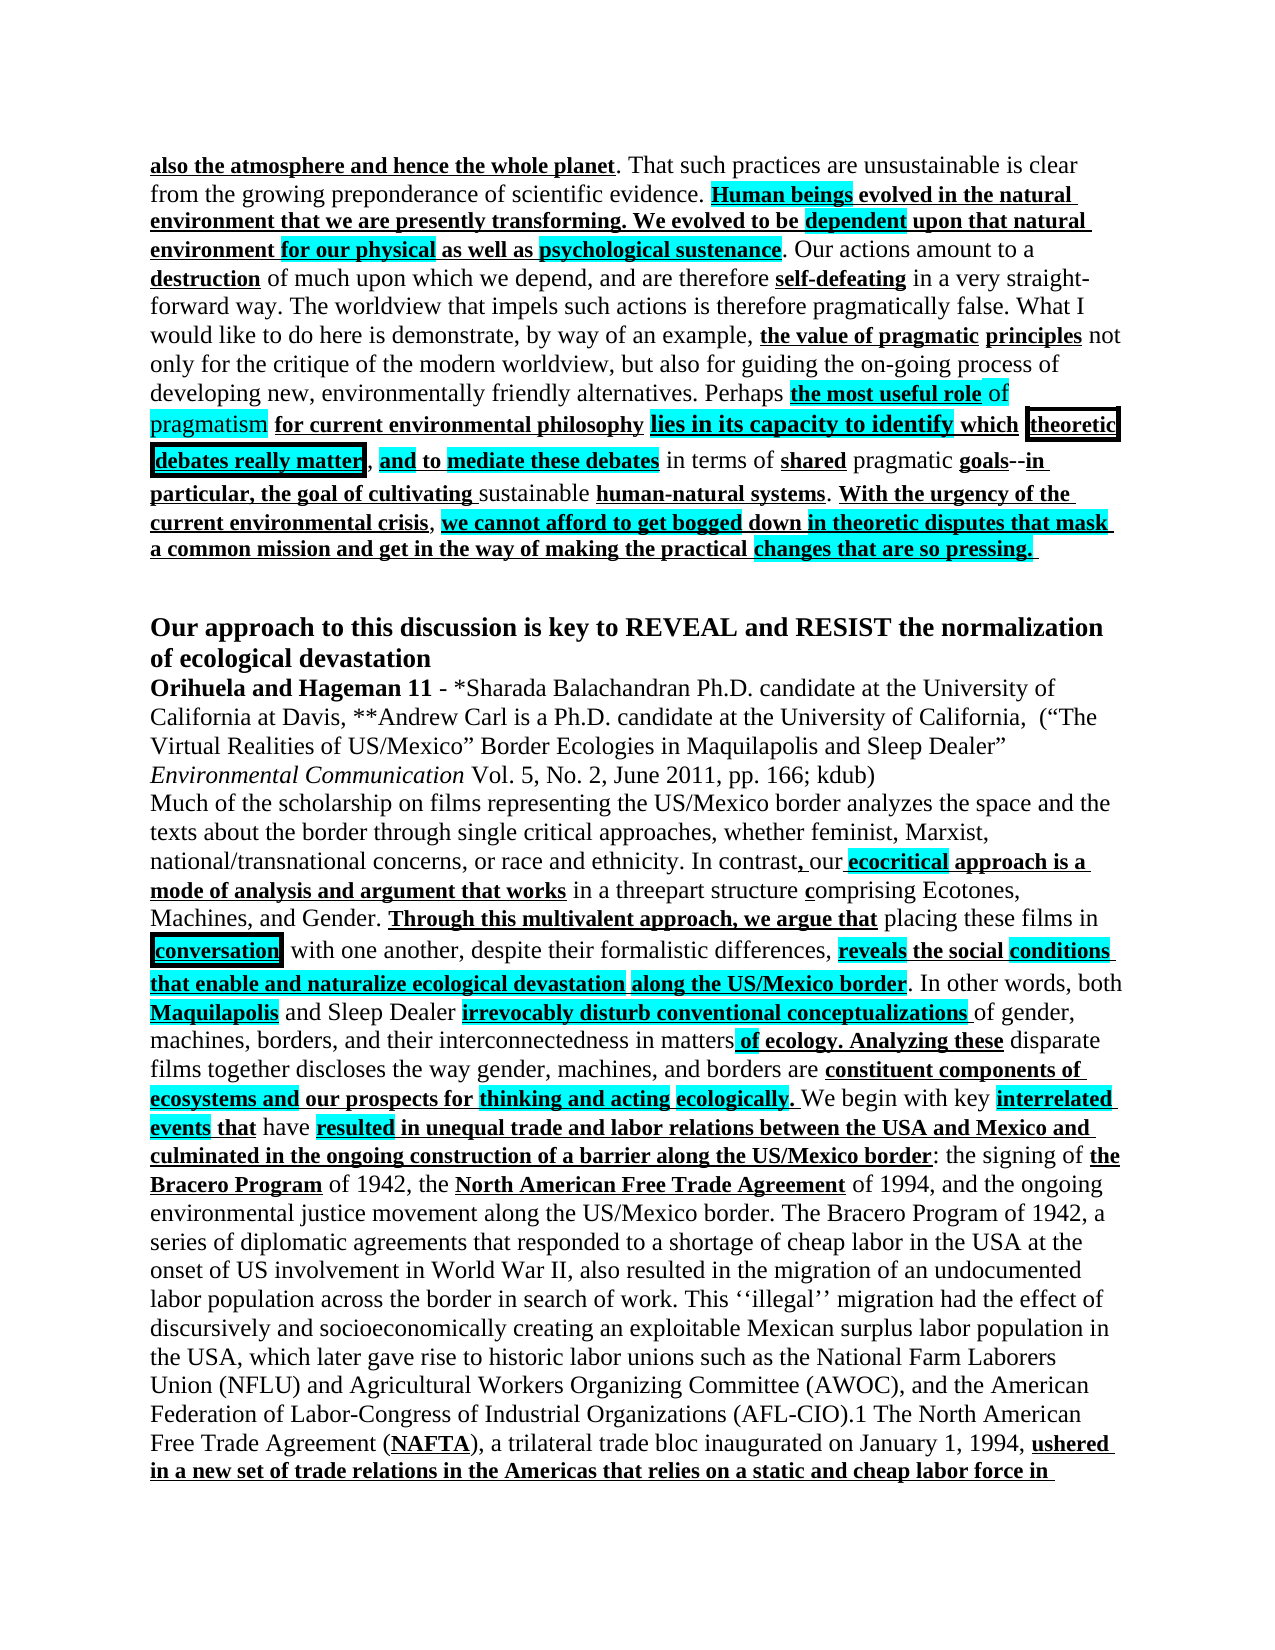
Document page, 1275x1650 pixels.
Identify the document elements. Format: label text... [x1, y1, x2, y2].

subtitle Our approach to this discussion is key to REVEAL and RESIST the normalization of ecological devastation [150, 611, 1125, 673]
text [150, 788, 1125, 1483]
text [150, 150, 1125, 562]
text Orihuela and Hageman 11 - *Sharada Balachandran Ph.D. candidate at the University of California at Davis, **Andrew Carl is a Ph.D. candidate at the University of California, (“The Virtual Realities of US/Mexico” Border Ecologies in Maquilapolis and Sleep Dealer” Environmental Communication Vol. 5, No. 2, June 2011, pp. 166; kdub) [150, 673, 1125, 788]
